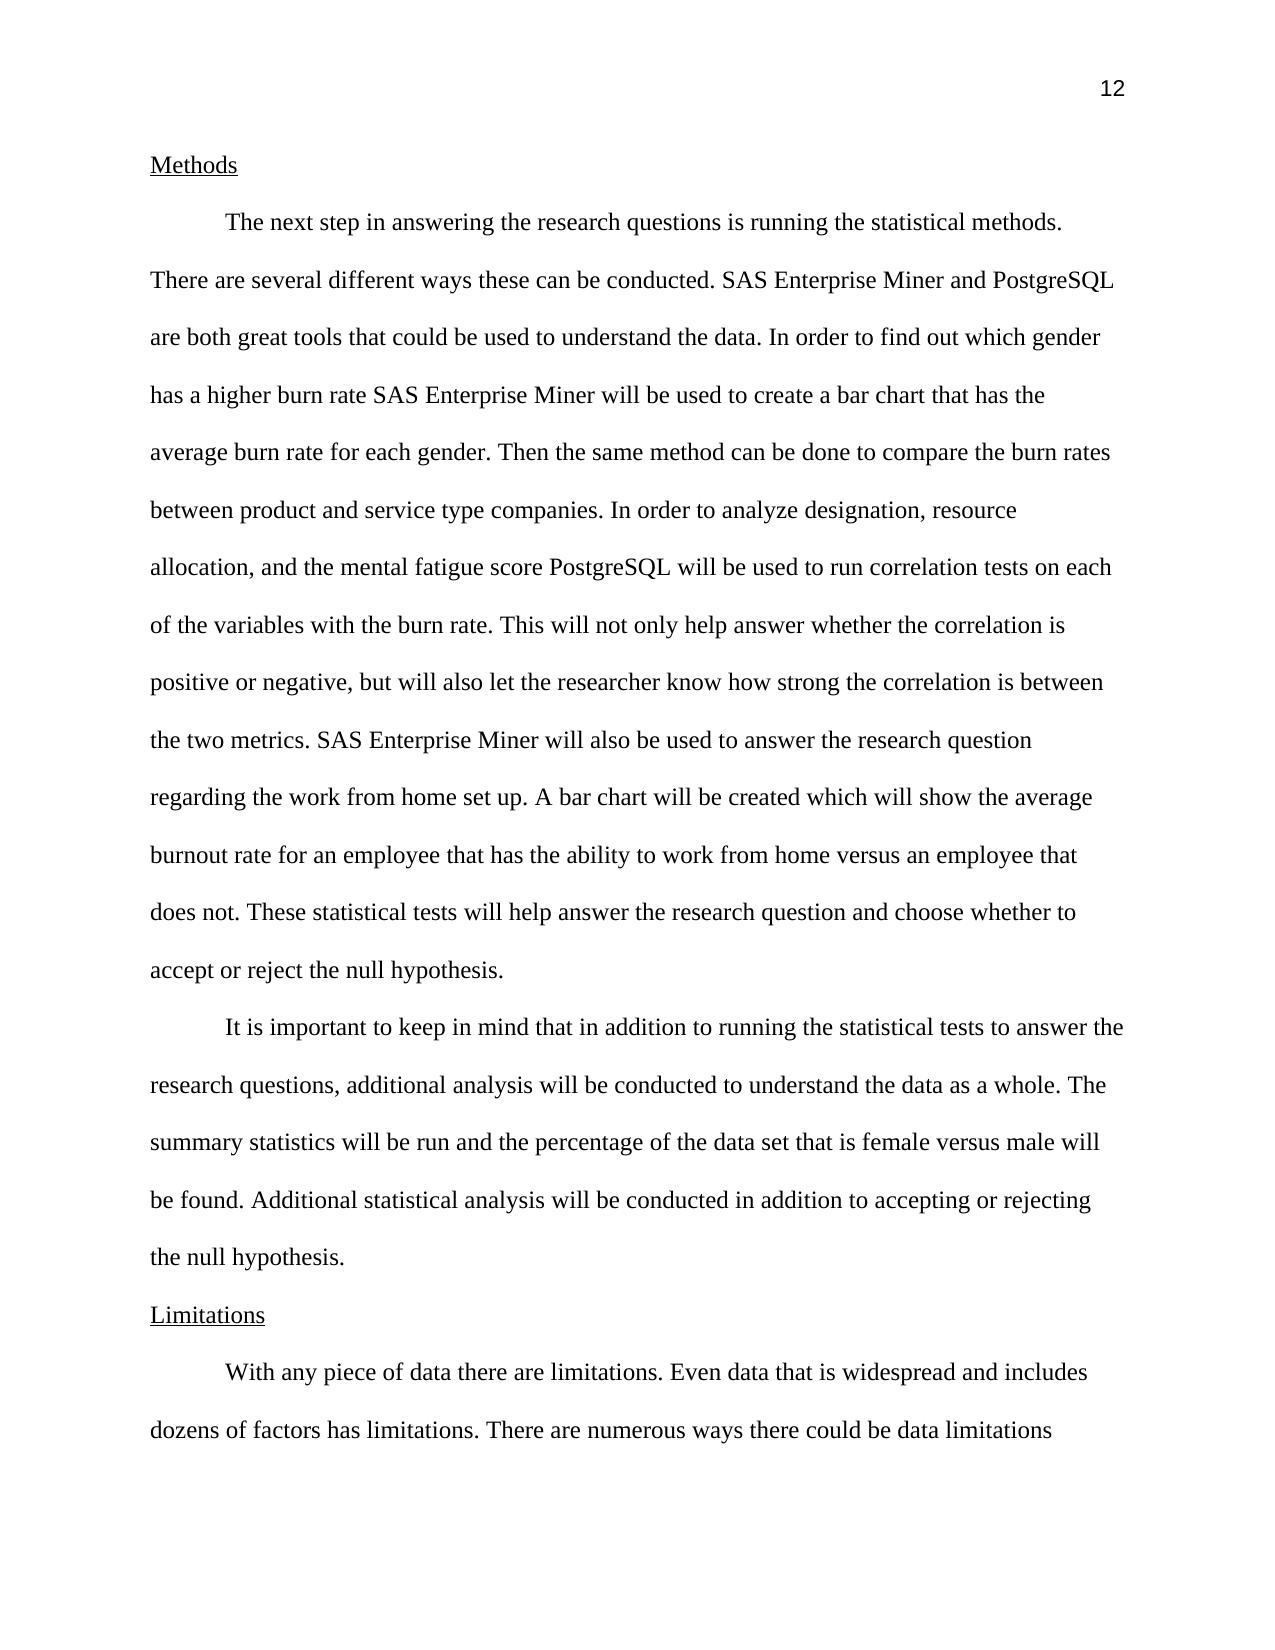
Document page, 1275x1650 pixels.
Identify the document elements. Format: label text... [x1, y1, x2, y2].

text It is important to keep in mind that in addition to running the statistical tests to answer the research questions, additional analysis will be conducted to understand the data as a whole. The summary statistics will be run and the percentage of the data set that is female versus male will be found. Additional statistical analysis will be conducted in addition to accepting or rejecting the null hypothesis. [150, 1012, 1125, 1271]
text Limitations [150, 1300, 1125, 1329]
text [150, 1357, 1125, 1444]
text The next step in answering the research questions is running the statistical methods. There are several different ways these can be conducted. SAS Enterprise Miner and PostgreSQL are both great tools that could be used to understand the data. In order to find out which gender has a higher burn rate SAS Enterprise Miner will be used to create a bar chart that has the average burn rate for each gender. Then the same method can be done to compare the burn rates between product and service type companies. In order to analyze designation, resource allocation, and the mental fatigue score PostgreSQL will be used to run correlation tests on each of the variables with the burn rate. This will not only help answer whether the correlation is positive or negative, but will also let the researcher know how strong the correlation is between the two metrics. SAS Enterprise Miner will also be used to answer the research question regarding the work from home set up. A bar chart will be created which will show the average burnout rate for an employee that has the ability to work from home versus an employee that does not. These statistical tests will help answer the research question and choose whether to accept or reject the null hypothesis. [150, 207, 1125, 984]
text Methods [150, 150, 1125, 179]
